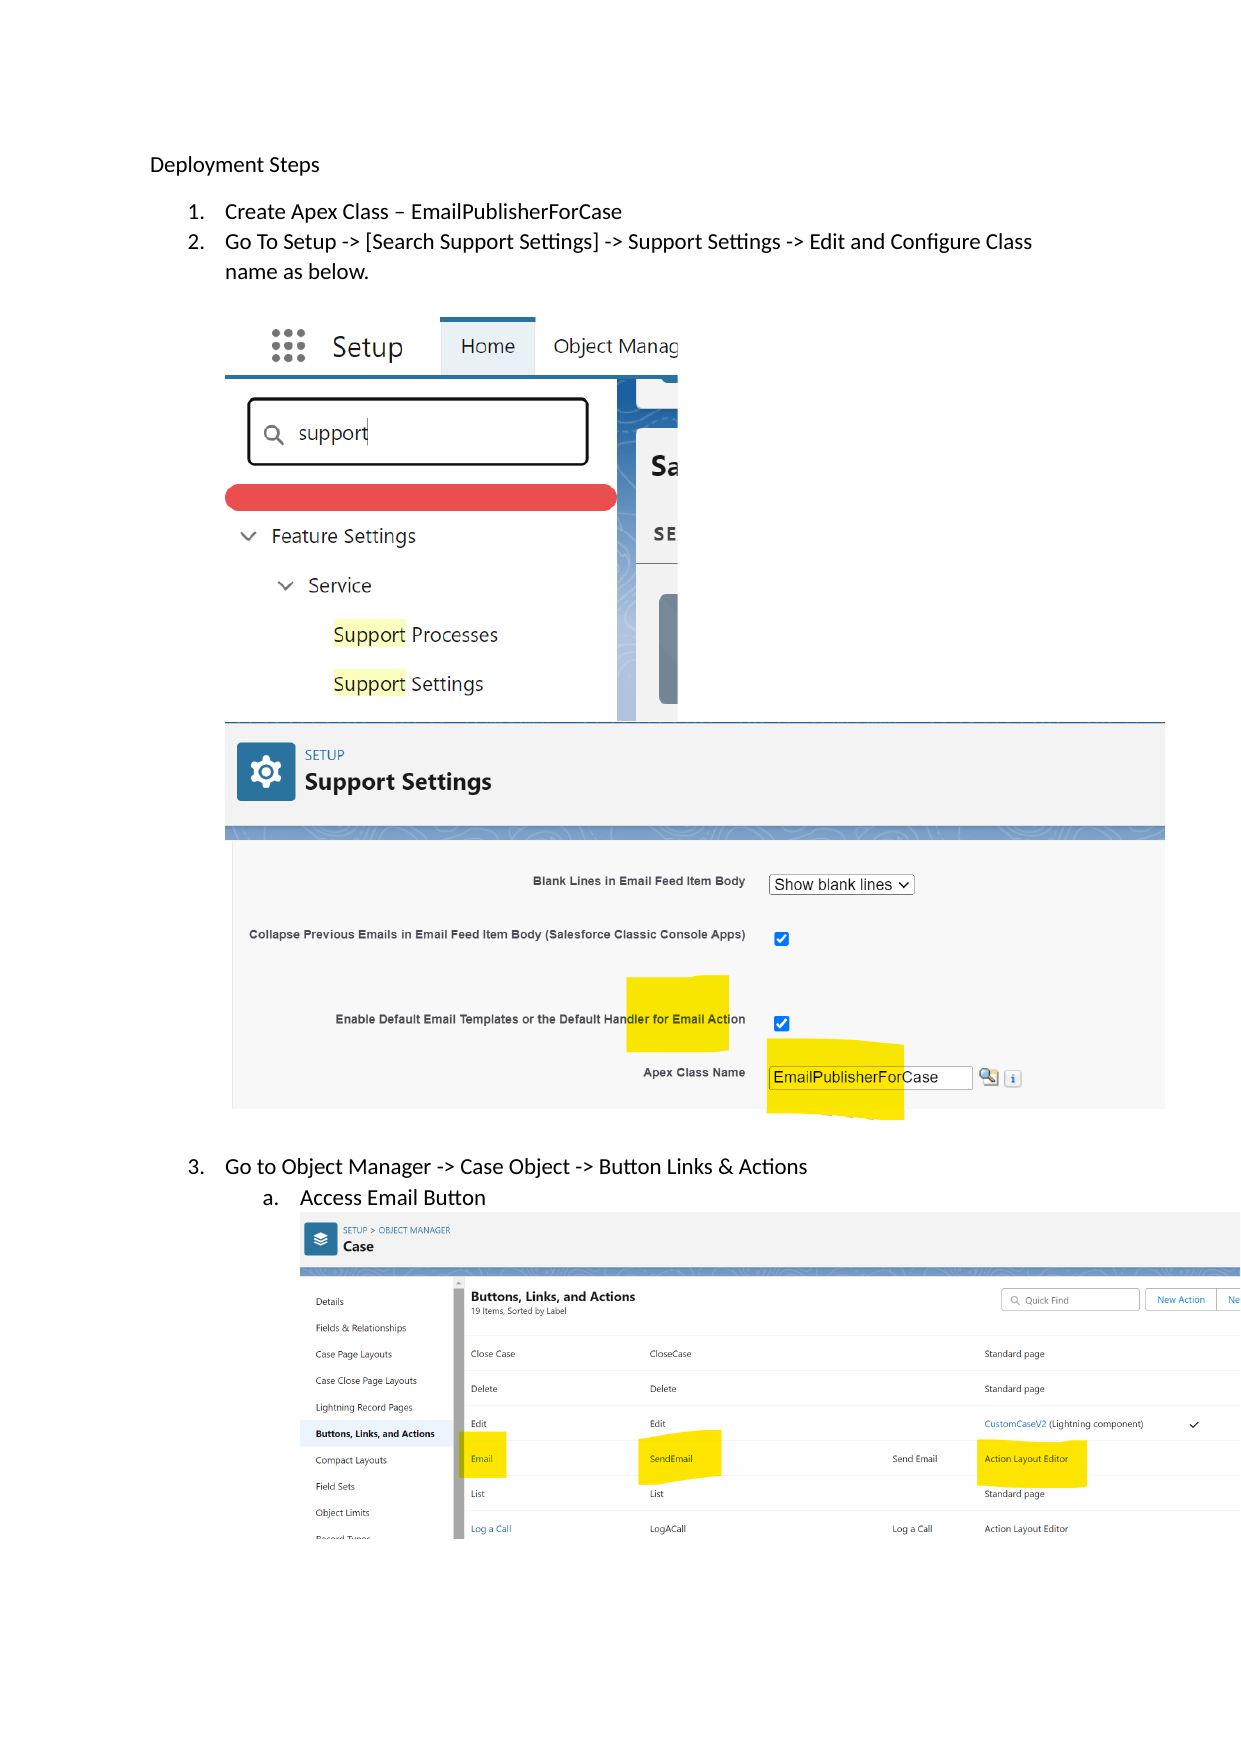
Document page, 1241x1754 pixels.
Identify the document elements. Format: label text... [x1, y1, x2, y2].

picture [225, 722, 1166, 1120]
picture [300, 1212, 1241, 1539]
list Go to Object Manager -> Case Object -> Button Links & Actions [187, 1152, 1090, 1180]
text Deployment Steps [150, 150, 1090, 178]
list Create Apex Class – EmailPublisherForCase [187, 197, 1090, 225]
picture [225, 317, 678, 721]
